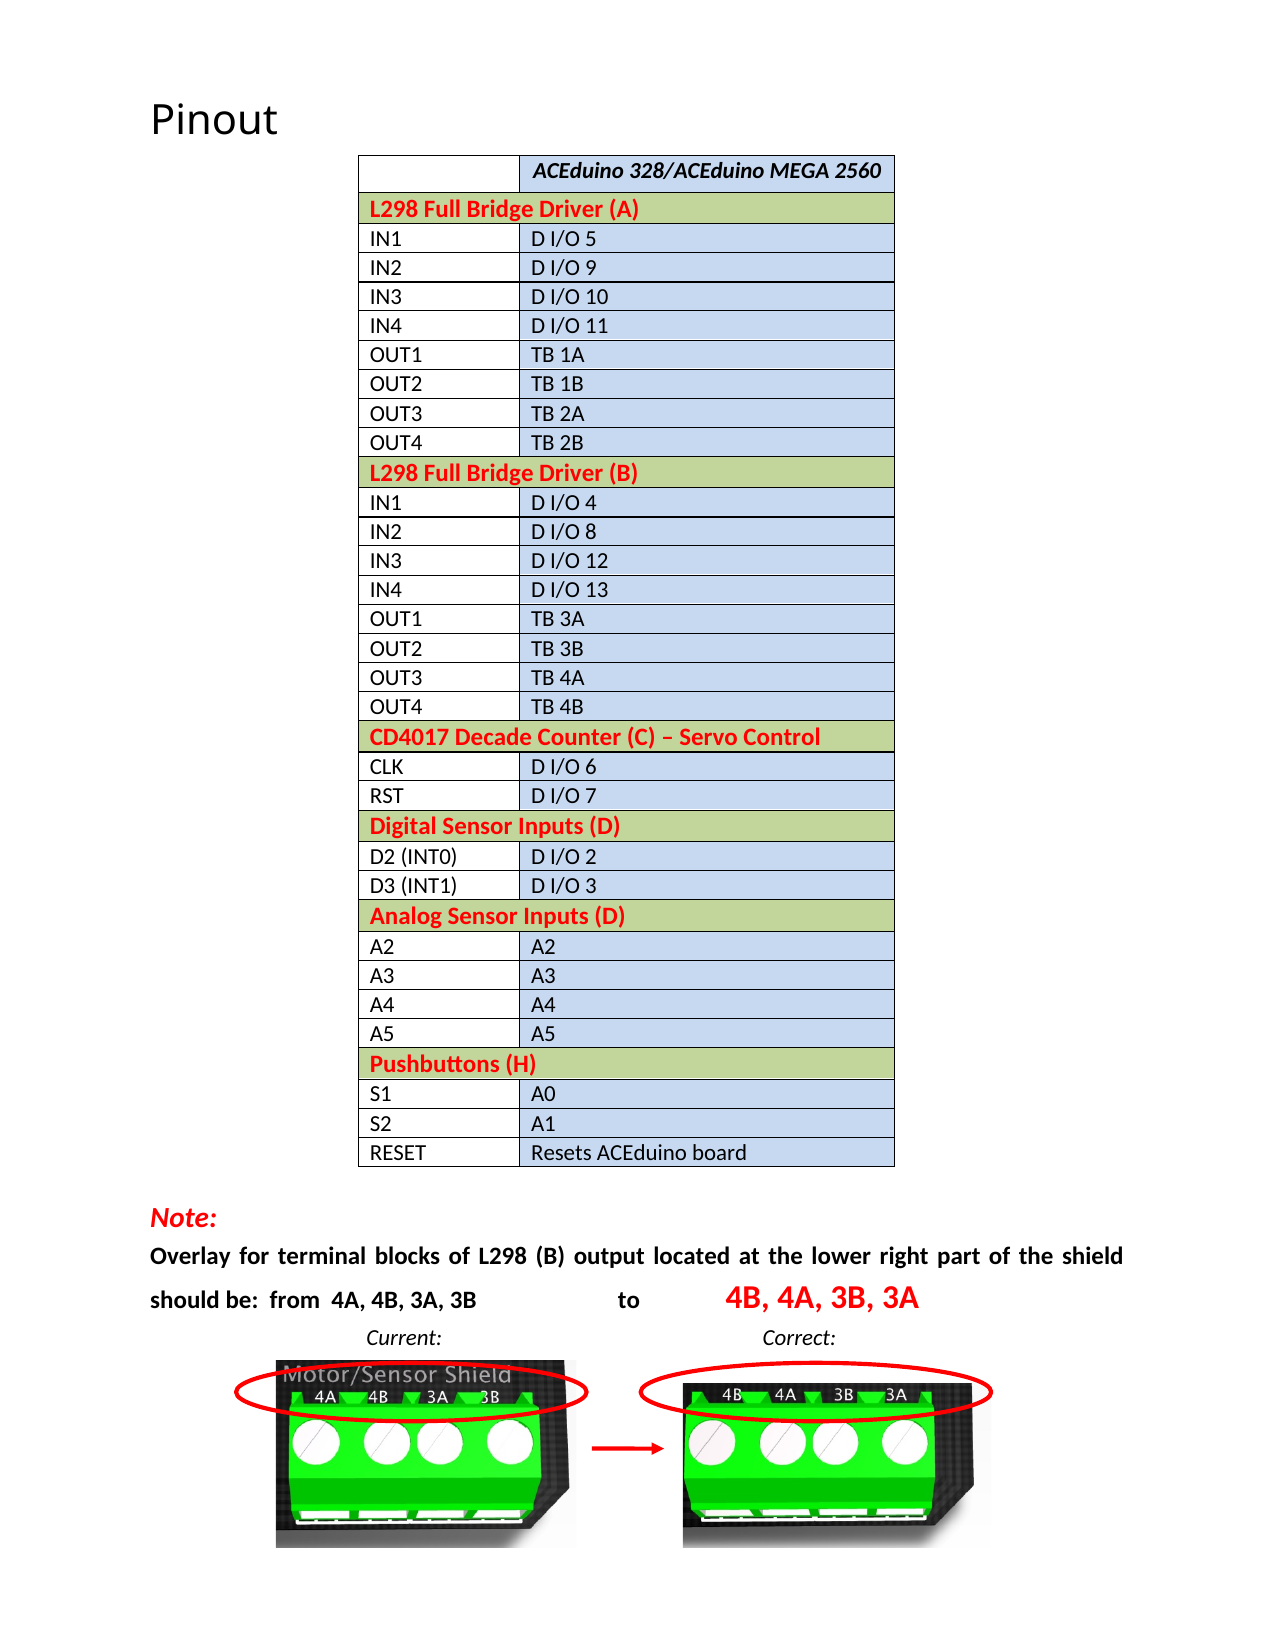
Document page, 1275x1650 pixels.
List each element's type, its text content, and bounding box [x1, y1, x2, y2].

table_cell IN3 [359, 546, 519, 574]
text Current: Correct: [150, 1323, 1125, 1351]
picture [682, 1383, 988, 1419]
table_cell D I/O 6 [520, 753, 894, 780]
table_cell L298 Full Bridge Driver (B) [359, 457, 894, 487]
table_cell IN4 [359, 576, 519, 603]
table_cell A2 [520, 932, 894, 960]
table_cell IN1 [359, 224, 519, 252]
picture [275, 1405, 577, 1548]
table_cell TB 2B [520, 428, 894, 456]
text Note: [150, 1199, 1125, 1234]
table_cell D3 (INT1) [359, 871, 519, 899]
table_cell D I/O 11 [520, 311, 894, 339]
table_cell TB 3A [520, 605, 894, 633]
table_cell TB 1B [520, 370, 894, 398]
table_cell OUT2 [359, 634, 519, 662]
table_cell IN4 [359, 311, 519, 339]
table_cell S1 [359, 1080, 519, 1108]
table_cell D I/O 5 [520, 224, 894, 252]
table_cell D2 (INT0) [359, 842, 519, 870]
table_cell D I/O 10 [520, 283, 894, 310]
table_cell TB 4A [520, 663, 894, 691]
table_cell Digital Sensor Inputs (D) [359, 811, 894, 841]
picture [275, 1360, 387, 1371]
table_cell D I/O 4 [520, 488, 894, 516]
table_cell TB 2A [520, 399, 894, 427]
table_cell D I/O 9 [520, 253, 894, 281]
table_cell D I/O 7 [520, 781, 894, 809]
table_cell CD4017 Decade Counter (C) – Servo Control [359, 721, 894, 751]
table_cell TB 1A [520, 341, 894, 368]
table_cell RESET [359, 1138, 519, 1166]
table_cell OUT2 [359, 370, 519, 398]
table_cell D I/O 13 [520, 576, 894, 603]
table_cell Analog Sensor Inputs (D) [359, 900, 894, 931]
table_cell A5 [359, 1019, 519, 1047]
table_cell Resets ACEduino board [520, 1138, 894, 1166]
table_cell D I/O 3 [520, 871, 894, 899]
picture [682, 1398, 992, 1548]
table_header [359, 156, 519, 192]
text Pinout [150, 90, 1125, 147]
table_cell OUT4 [359, 428, 519, 456]
table_cell A2 [359, 932, 519, 960]
table_cell OUT3 [359, 399, 519, 427]
table_cell TB 4B [520, 692, 894, 720]
table_cell CLK [359, 753, 519, 780]
table_cell A4 [359, 990, 519, 1018]
table_cell OUT1 [359, 341, 519, 368]
table_cell D I/O 2 [520, 842, 894, 870]
picture [436, 1360, 577, 1379]
table_cell OUT4 [359, 692, 519, 720]
text Overlay for terminal blocks of L298 (B) output located at the lower right part of the shield should be: from 4A, 4B, 3A, 3B to 4B, 4A, 3B, 3A [150, 1240, 1125, 1317]
table_cell IN2 [359, 518, 519, 545]
table_cell Pushbuttons (H) [359, 1048, 894, 1078]
table_cell A5 [520, 1019, 894, 1047]
table_cell TB 3B [520, 634, 894, 662]
table_cell IN1 [359, 488, 519, 516]
table_cell IN3 [359, 283, 519, 310]
table_cell A4 [520, 990, 894, 1018]
table_cell L298 Full Bridge Driver (A) [359, 193, 894, 223]
table_header ACEduino 328/ACEduino MEGA 2560 [520, 156, 894, 192]
table_cell D I/O 12 [520, 546, 894, 574]
table_cell OUT3 [359, 663, 519, 691]
table_cell OUT1 [359, 605, 519, 633]
table_cell A3 [359, 961, 519, 989]
table_cell RST [359, 781, 519, 809]
table_cell A3 [520, 961, 894, 989]
table_cell A1 [520, 1109, 894, 1137]
table_cell S2 [359, 1109, 519, 1137]
table_cell D I/O 8 [520, 518, 894, 545]
picture [275, 1365, 577, 1419]
table_cell A0 [520, 1080, 894, 1108]
table_cell IN2 [359, 253, 519, 281]
